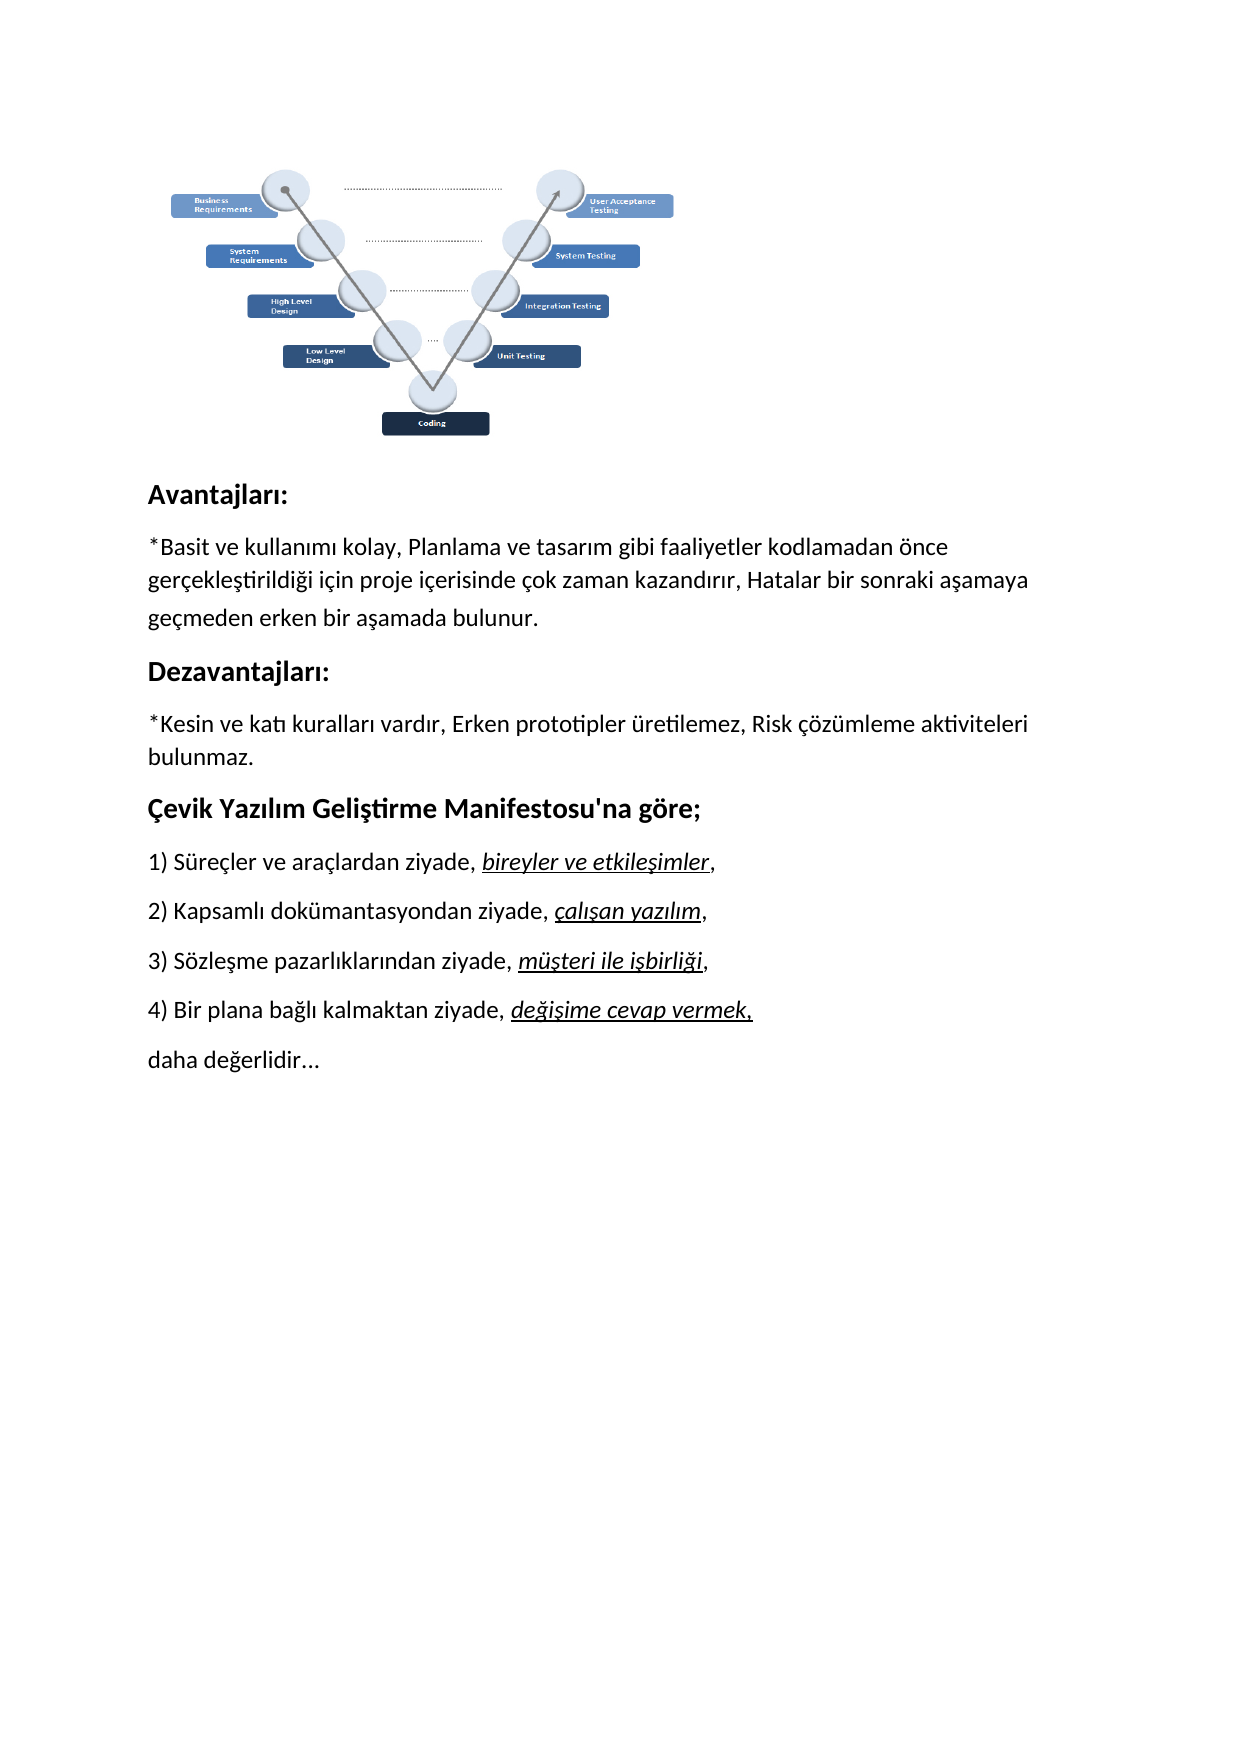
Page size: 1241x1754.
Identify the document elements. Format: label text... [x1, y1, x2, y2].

text 3) Sözleşme pazarlıklarından ziyade, müşteri ile işbirliği, [148, 945, 1093, 975]
text Çevik Yazılım Geliştirme Manifestosu'na göre; [148, 791, 1093, 826]
text 2) Kapsamlı dokümantasyondan ziyade, çalışan yazılım, [148, 895, 1093, 926]
picture [147, 147, 695, 458]
text Dezavantajları: [148, 653, 1093, 688]
text *Basit ve kullanımı kolay, Planlama ve tasarım gibi faaliyetler kodlamadan önce gerçekleştirildiği için proje içerisinde çok zaman kazandırır, Hatalar bir sonraki aşamaya geçmeden erken bir aşamada bulunur. [148, 532, 1093, 633]
text daha değerlidir... [148, 1044, 1093, 1074]
text Avantajları: [148, 476, 1093, 512]
text 1) Süreçler ve araçlardan ziyade, bireyler ve etkileşimler, [148, 846, 1093, 876]
text *Kesin ve katı kuralları vardır, Erken prototipler üretilemez, Risk çözümleme aktiviteleri bulunmaz. [148, 708, 1093, 771]
text 4) Bir plana bağlı kalmaktan ziyade, değişime cevap vermek, [148, 994, 1093, 1025]
